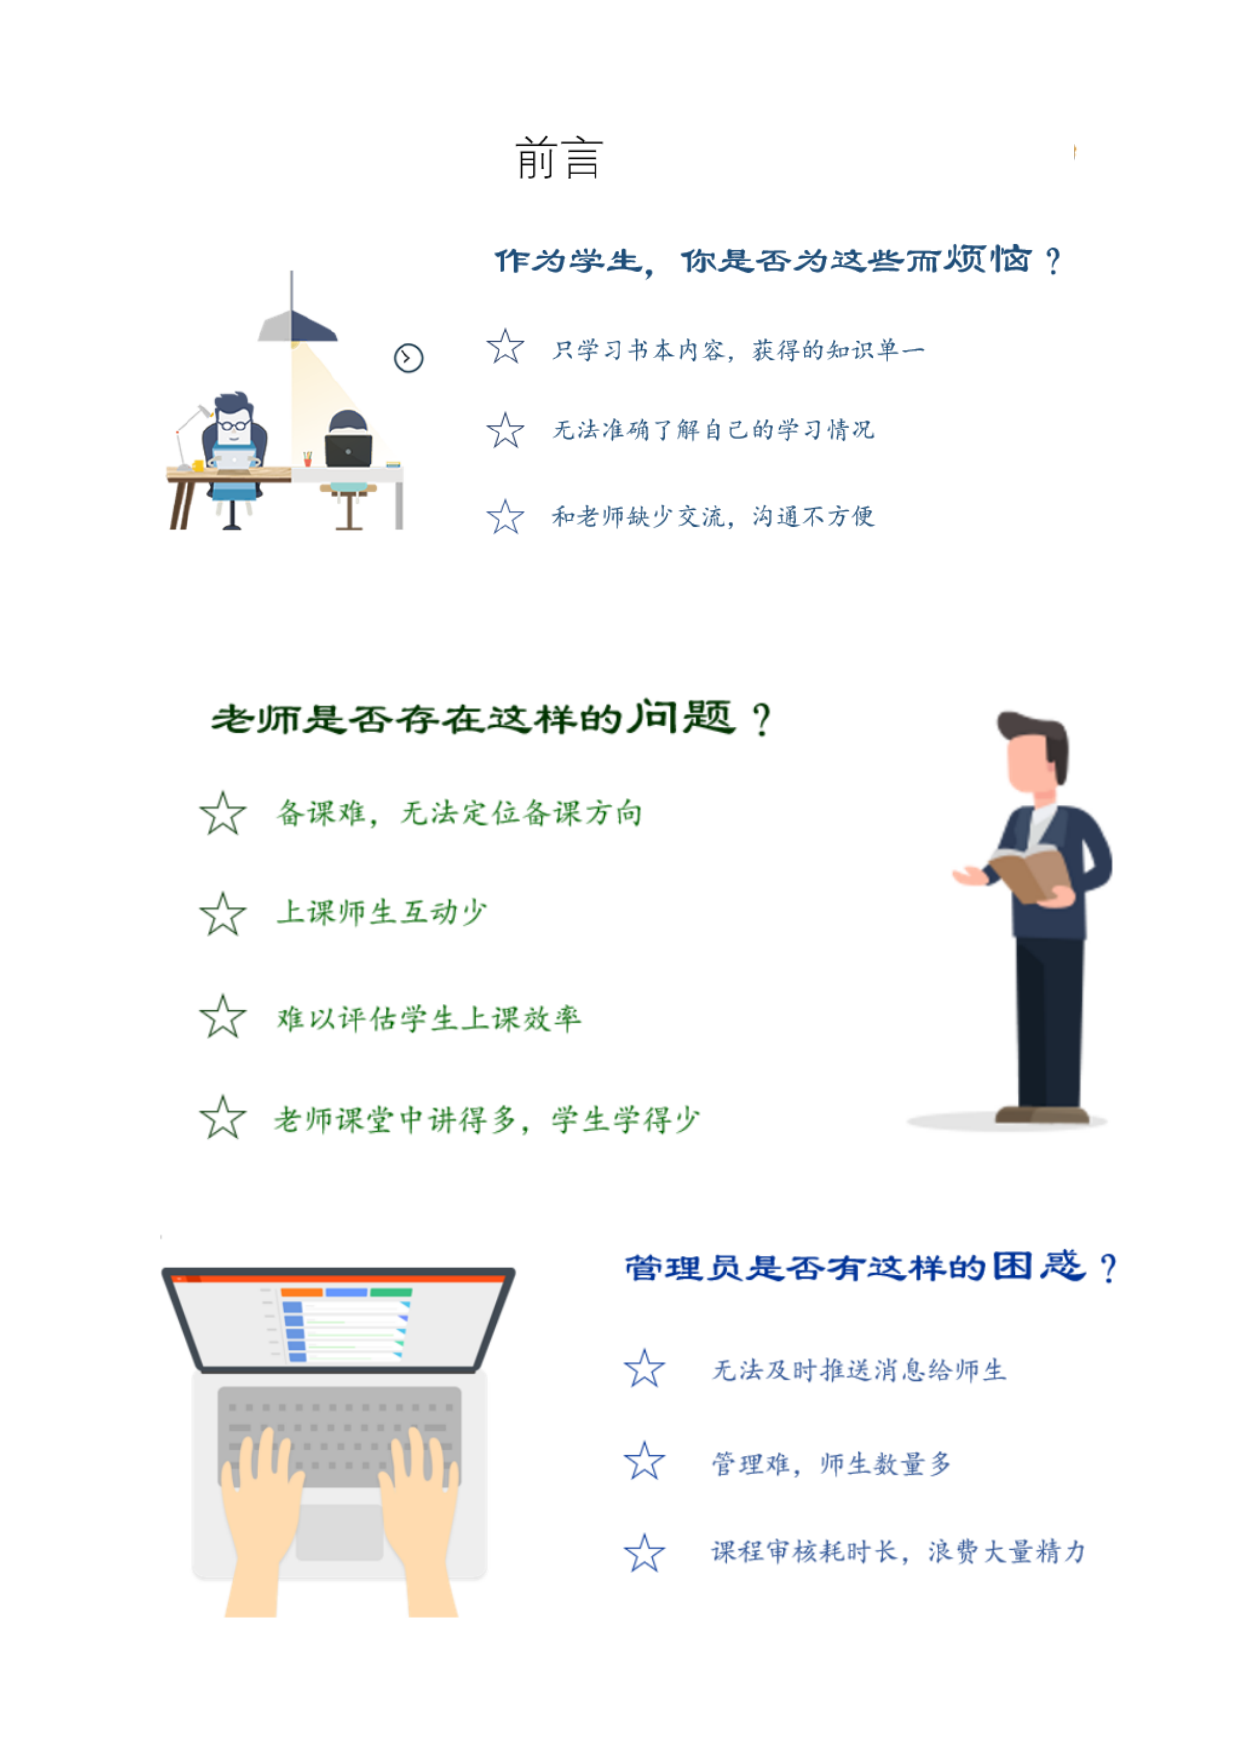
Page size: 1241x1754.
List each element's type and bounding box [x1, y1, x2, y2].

picture [155, 1224, 1144, 1628]
picture [116, 111, 1083, 554]
picture [166, 655, 1133, 1157]
